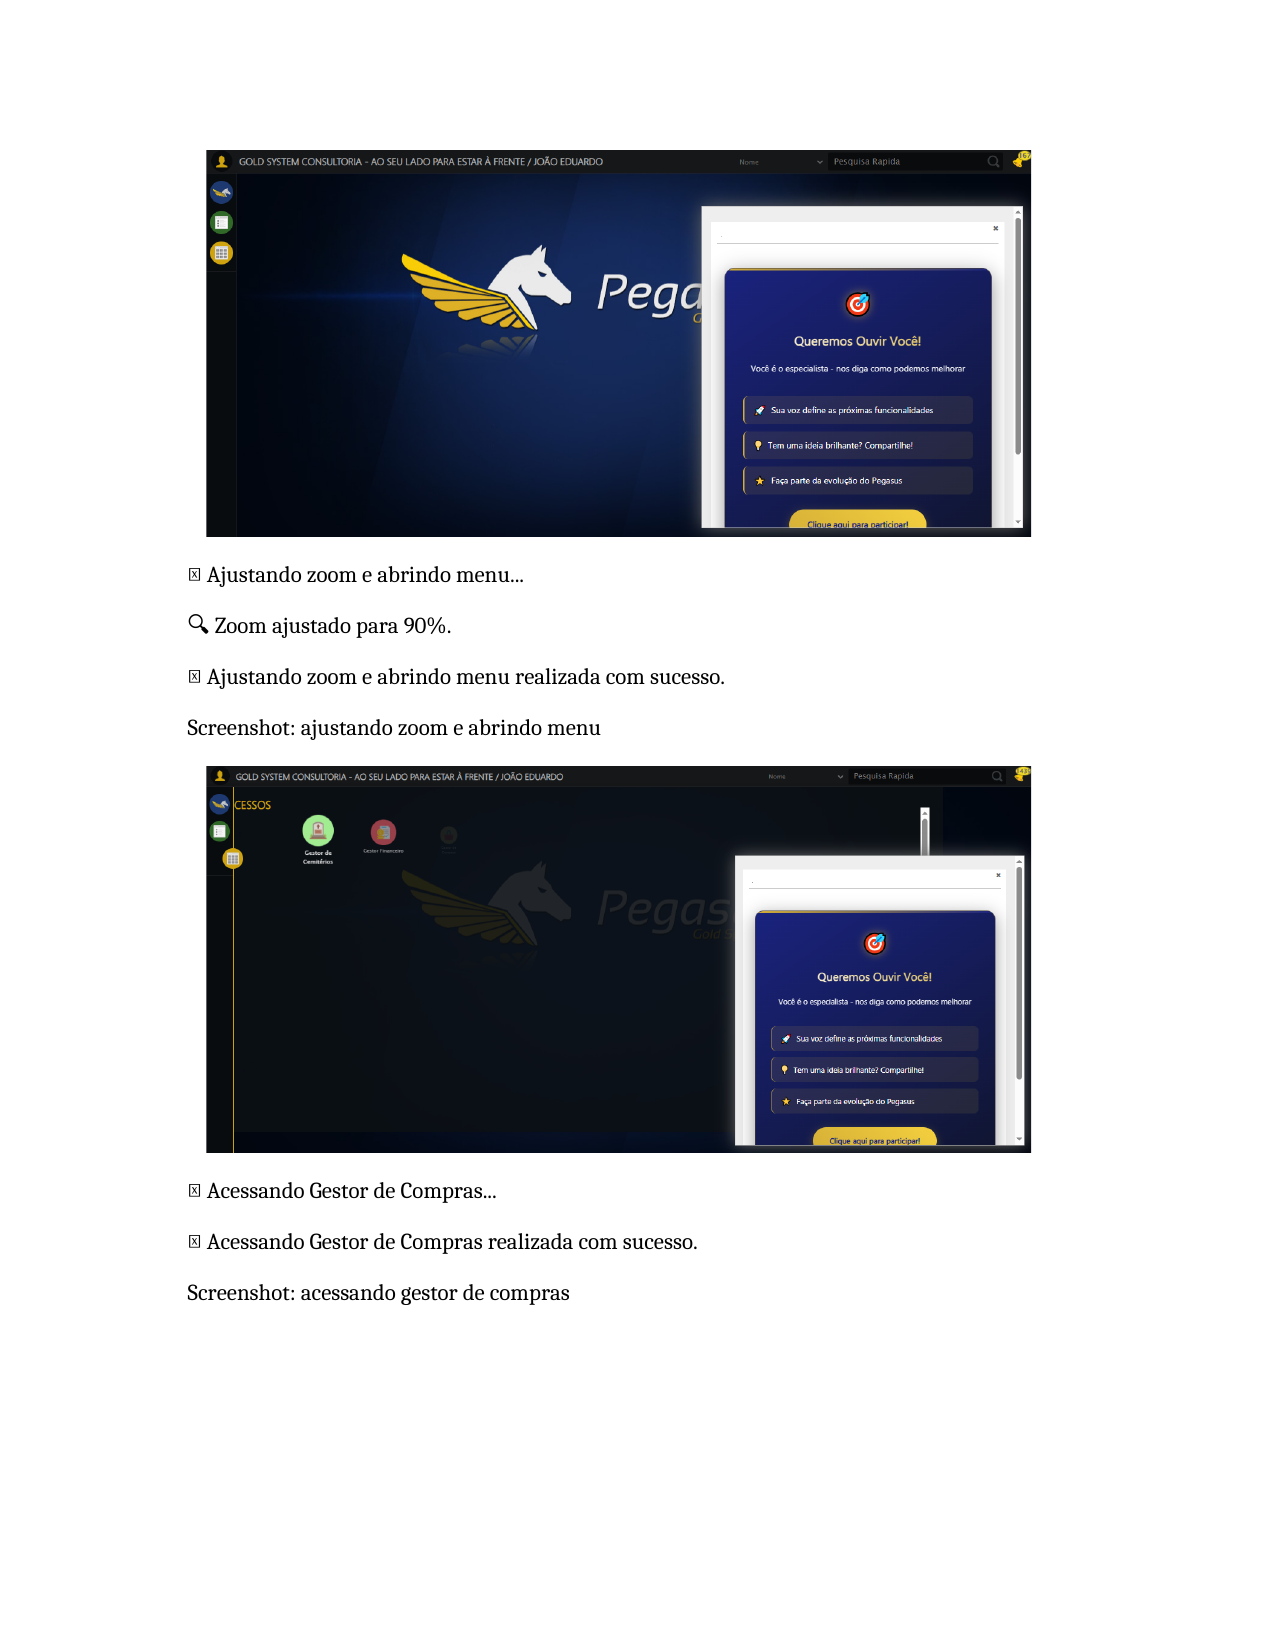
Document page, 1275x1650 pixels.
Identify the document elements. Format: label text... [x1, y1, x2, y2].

picture [206, 766, 1032, 1153]
text ✅ Acessando Gestor de Compras realizada com sucesso. [187, 1229, 1087, 1255]
text Screenshot: acessando gestor de compras [187, 1280, 1087, 1306]
text 🔄 Ajustando zoom e abrindo menu... [187, 562, 1087, 588]
picture [206, 150, 1032, 537]
text 🔄 Acessando Gestor de Compras... [187, 1178, 1087, 1204]
text 🔍 Zoom ajustado para 90%. [187, 613, 1087, 639]
text ✅ Ajustando zoom e abrindo menu realizada com sucesso. [187, 664, 1087, 690]
text Screenshot: ajustando zoom e abrindo menu [187, 715, 1087, 741]
